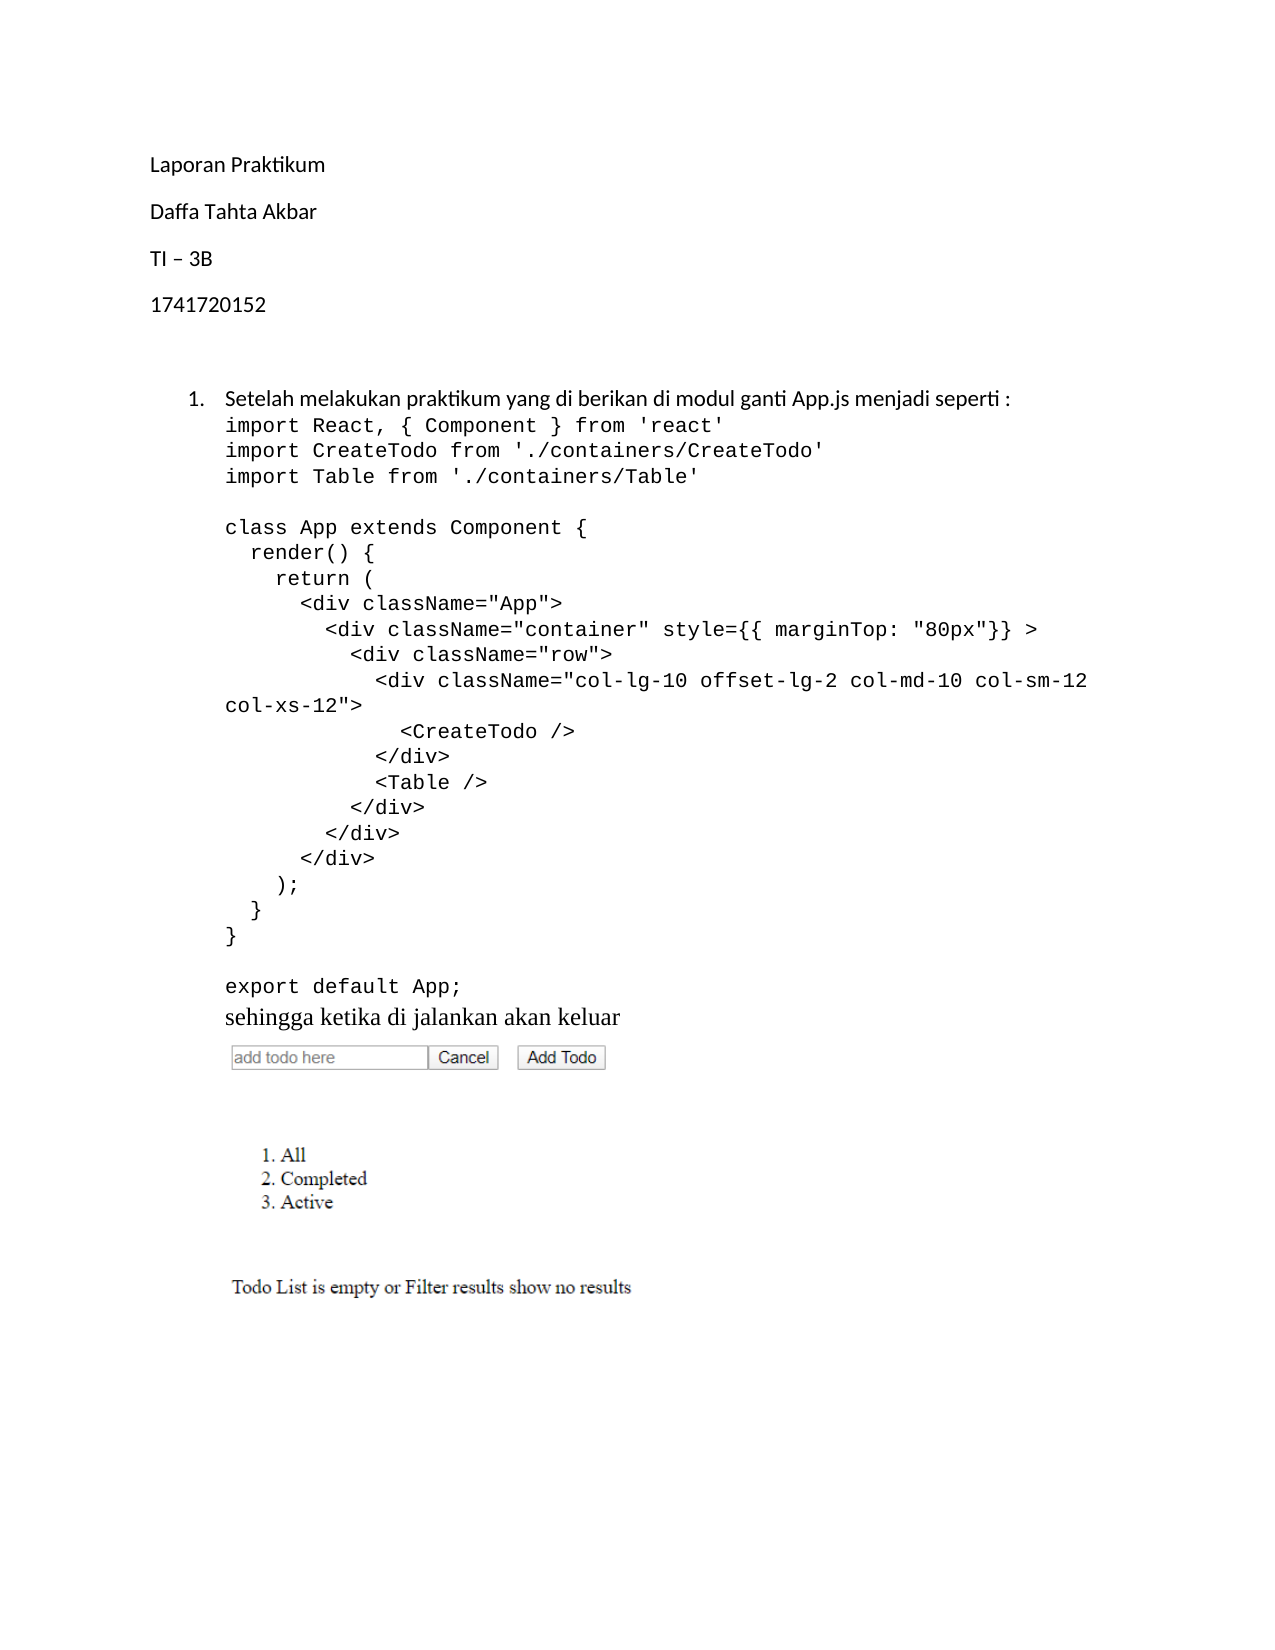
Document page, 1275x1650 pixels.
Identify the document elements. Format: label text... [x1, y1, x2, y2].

list <div className="App"> [225, 593, 1125, 617]
picture [225, 1032, 775, 1497]
list Setelah melakukan praktikum yang di berikan di modul ganti App.js menjadi seperti : [187, 384, 1125, 412]
list import React, { Component } from 'react' [225, 414, 1125, 438]
list return ( [225, 568, 1125, 591]
list <div className="col-lg-10 offset-lg-2 col-md-10 col-sm-12 col-xs-12"> [225, 670, 1125, 719]
list <div className="row"> [225, 644, 1125, 668]
list render() { [225, 542, 1125, 566]
text TI – 3B [150, 244, 1125, 272]
list import CreateTodo from './containers/CreateTodo' [225, 440, 1125, 464]
list <CreateTodo /> [225, 721, 1125, 744]
list class App extends Component { [225, 517, 1125, 540]
text 1741720152 [150, 291, 1125, 319]
list sehingga ketika di jalankan akan keluar [225, 1002, 1125, 1030]
list <Table /> [225, 772, 1125, 796]
list import Table from './containers/Table' [225, 466, 1125, 489]
list <div className="container" style={{ marginTop: "80px"}} > [225, 619, 1125, 642]
list ); [225, 874, 1125, 898]
list </div> [225, 746, 1125, 770]
list export default App; [225, 976, 1125, 1000]
list } [225, 925, 1125, 949]
list </div> [225, 848, 1125, 872]
text Daffa Tahta Akbar [150, 197, 1125, 225]
list </div> [225, 797, 1125, 821]
list </div> [225, 823, 1125, 847]
list } [225, 899, 1125, 923]
text Laporan Praktikum [150, 150, 1125, 178]
